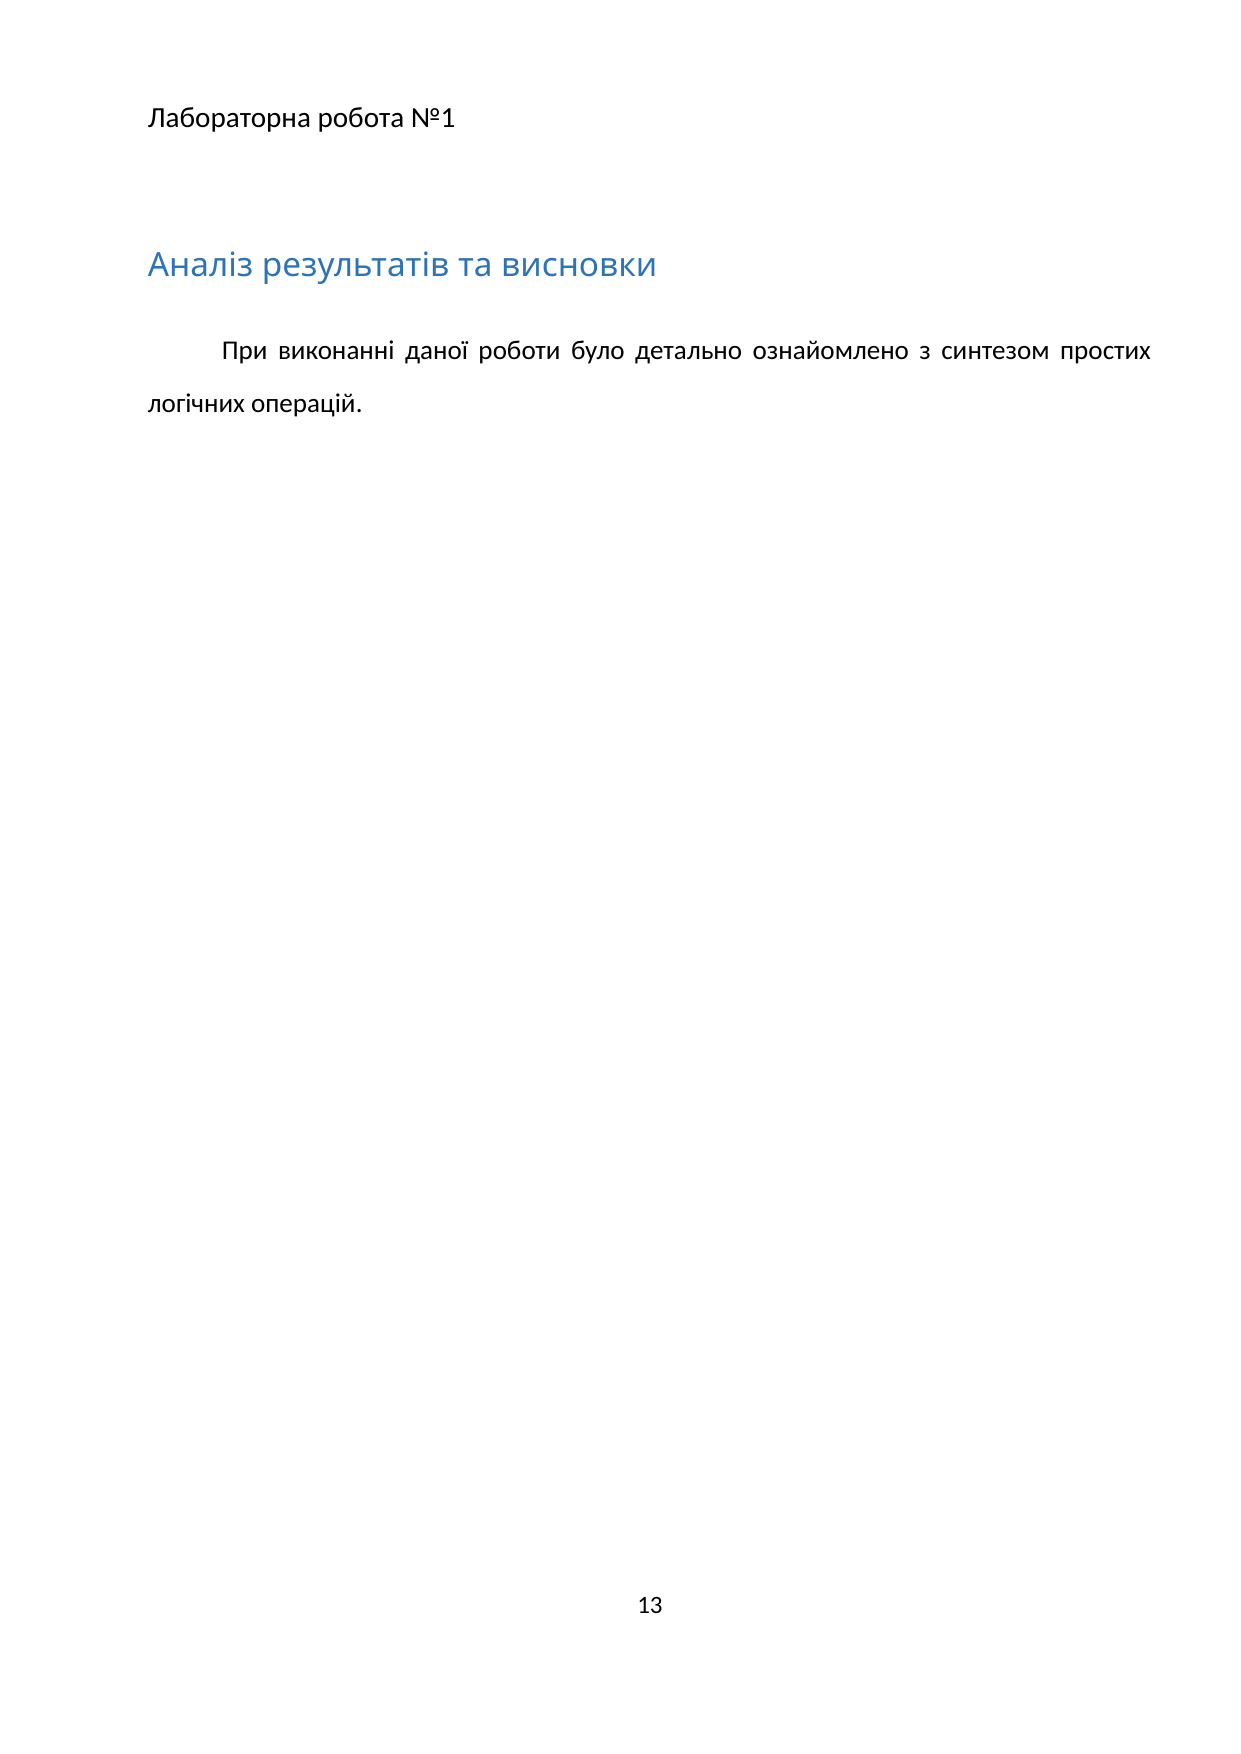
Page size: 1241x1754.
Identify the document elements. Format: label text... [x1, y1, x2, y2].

text При виконанні даної роботи було детально ознайомлено з синтезом простих логічних операцій. [148, 333, 1152, 420]
subtitle Аналіз результатів та висновки [148, 240, 1152, 286]
